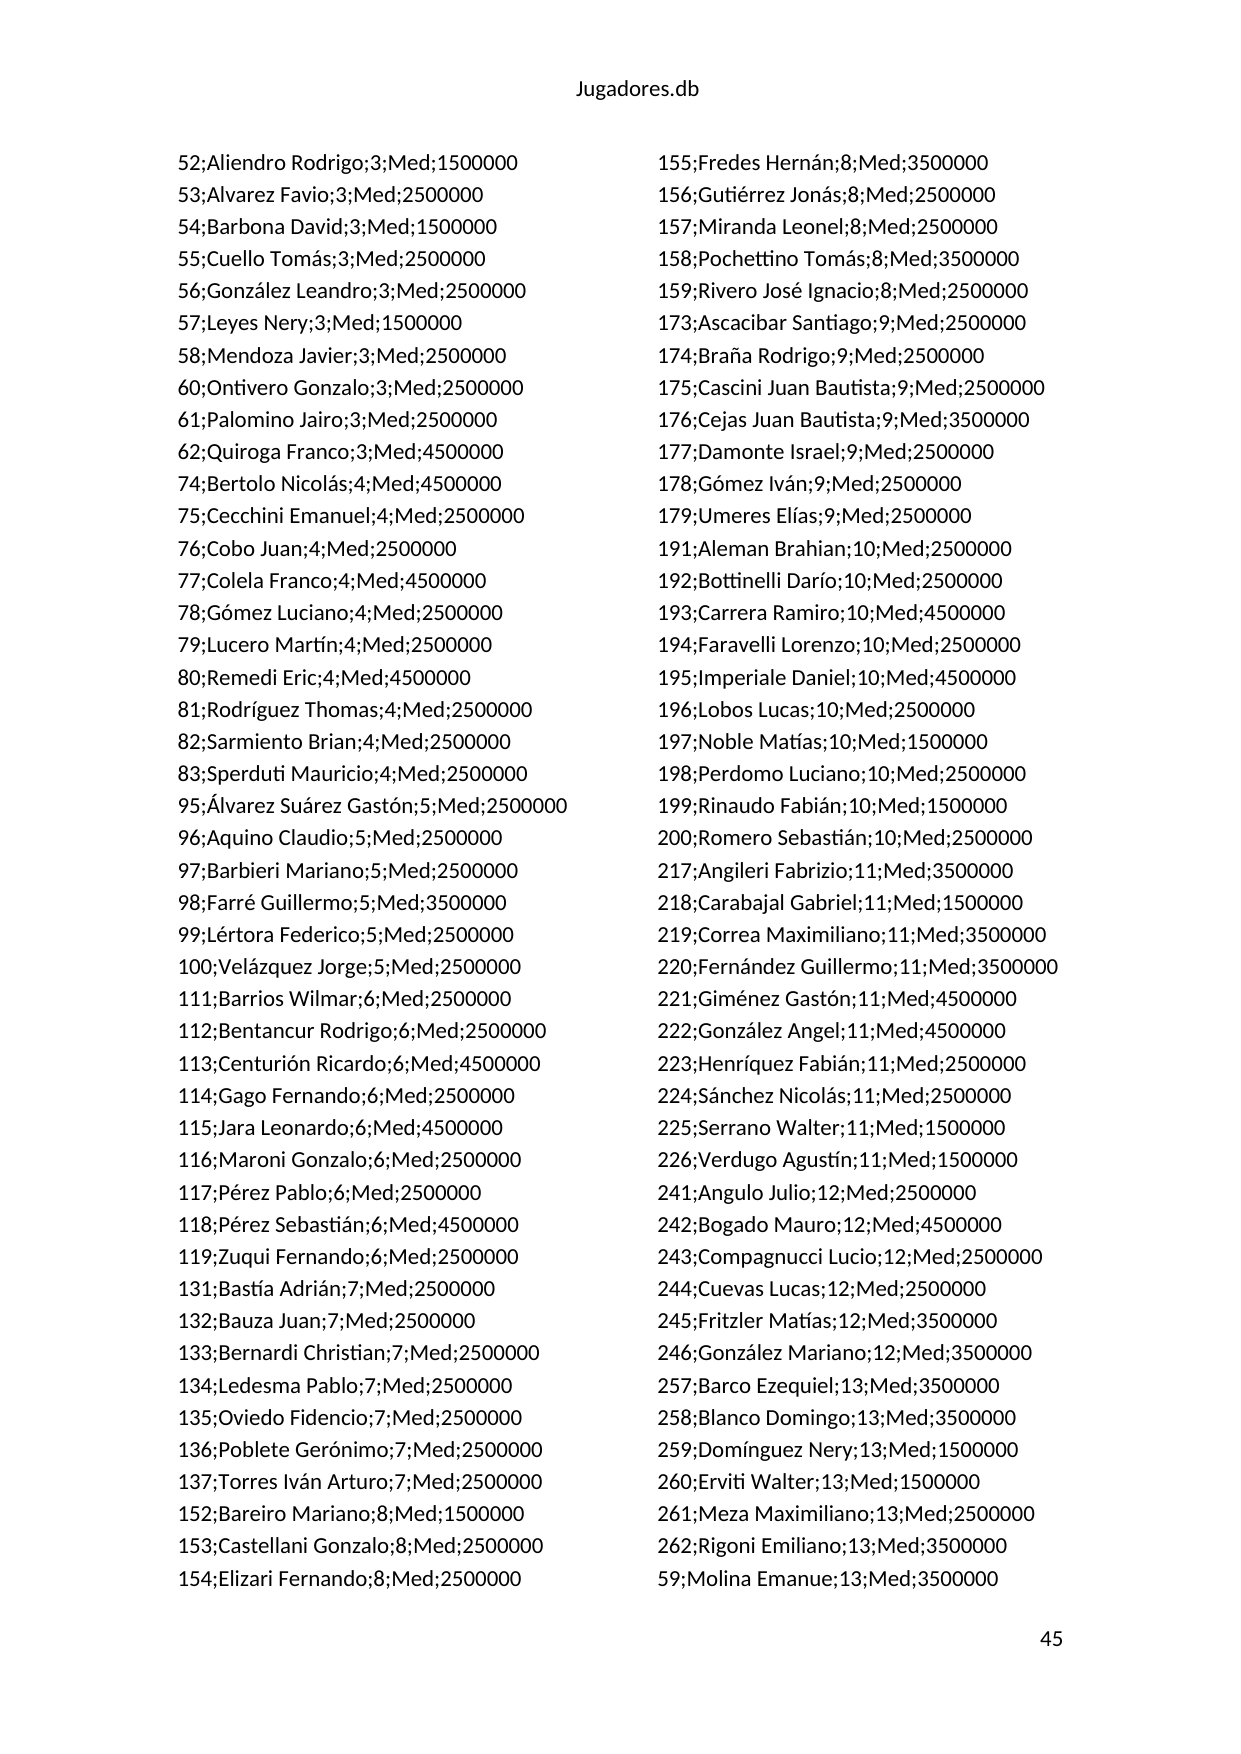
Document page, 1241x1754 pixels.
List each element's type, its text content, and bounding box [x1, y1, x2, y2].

text 244;Cuevas Lucas;12;Med;2500000 [657, 1274, 1063, 1302]
text 60;Ontivero Gonzalo;3;Med;2500000 [177, 373, 583, 401]
text 53;Alvarez Favio;3;Med;2500000 [177, 180, 583, 208]
text 222;González Angel;11;Med;4500000 [657, 1017, 1063, 1045]
text 135;Oviedo Fidencio;7;Med;2500000 [177, 1403, 583, 1431]
text 58;Mendoza Javier;3;Med;2500000 [177, 341, 583, 369]
text 176;Cejas Juan Bautista;9;Med;3500000 [657, 405, 1063, 433]
text 133;Bernardi Christian;7;Med;2500000 [177, 1338, 583, 1367]
text 226;Verdugo Agustín;11;Med;1500000 [657, 1145, 1063, 1173]
text 95;Álvarez Suárez Gastón;5;Med;2500000 [177, 791, 583, 819]
text 96;Aquino Claudio;5;Med;2500000 [177, 823, 583, 852]
text 260;Erviti Walter;13;Med;1500000 [657, 1467, 1063, 1495]
text 193;Carrera Ramiro;10;Med;4500000 [657, 598, 1063, 626]
text 113;Centurión Ricardo;6;Med;4500000 [177, 1049, 583, 1077]
text 177;Damonte Israel;9;Med;2500000 [657, 437, 1063, 465]
text 78;Gómez Luciano;4;Med;2500000 [177, 598, 583, 626]
text 173;Ascacibar Santiago;9;Med;2500000 [657, 308, 1063, 337]
text 197;Noble Matías;10;Med;1500000 [657, 727, 1063, 755]
text 155;Fredes Hernán;8;Med;3500000 [657, 148, 1063, 176]
text 55;Cuello Tomás;3;Med;2500000 [177, 244, 583, 272]
text 258;Blanco Domingo;13;Med;3500000 [657, 1403, 1063, 1431]
text 261;Meza Maximiliano;13;Med;2500000 [657, 1499, 1063, 1527]
text 115;Jara Leonardo;6;Med;4500000 [177, 1113, 583, 1141]
text 131;Bastía Adrián;7;Med;2500000 [177, 1274, 583, 1302]
text 132;Bauza Juan;7;Med;2500000 [177, 1306, 583, 1334]
text 59;Molina Emanue;13;Med;3500000 [657, 1564, 1063, 1592]
text 61;Palomino Jairo;3;Med;2500000 [177, 405, 583, 433]
text 136;Poblete Gerónimo;7;Med;2500000 [177, 1435, 583, 1463]
text 158;Pochettino Tomás;8;Med;3500000 [657, 244, 1063, 272]
text 134;Ledesma Pablo;7;Med;2500000 [177, 1371, 583, 1399]
text 221;Giménez Gastón;11;Med;4500000 [657, 984, 1063, 1012]
text 54;Barbona David;3;Med;1500000 [177, 212, 583, 240]
text 137;Torres Iván Arturo;7;Med;2500000 [177, 1467, 583, 1495]
text 257;Barco Ezequiel;13;Med;3500000 [657, 1371, 1063, 1399]
text 241;Angulo Julio;12;Med;2500000 [657, 1178, 1063, 1206]
text 154;Elizari Fernando;8;Med;2500000 [177, 1564, 583, 1592]
text 62;Quiroga Franco;3;Med;4500000 [177, 437, 583, 465]
text 200;Romero Sebastián;10;Med;2500000 [657, 823, 1063, 852]
text 117;Pérez Pablo;6;Med;2500000 [177, 1178, 583, 1206]
text 179;Umeres Elías;9;Med;2500000 [657, 502, 1063, 530]
text 77;Colela Franco;4;Med;4500000 [177, 566, 583, 594]
text 52;Aliendro Rodrigo;3;Med;1500000 [177, 148, 583, 176]
text 100;Velázquez Jorge;5;Med;2500000 [177, 952, 583, 980]
text 217;Angileri Fabrizio;11;Med;3500000 [657, 856, 1063, 884]
text 153;Castellani Gonzalo;8;Med;2500000 [177, 1532, 583, 1560]
text 112;Bentancur Rodrigo;6;Med;2500000 [177, 1017, 583, 1045]
text 156;Gutiérrez Jonás;8;Med;2500000 [657, 180, 1063, 208]
text 159;Rivero José Ignacio;8;Med;2500000 [657, 276, 1063, 304]
text 199;Rinaudo Fabián;10;Med;1500000 [657, 791, 1063, 819]
text 98;Farré Guillermo;5;Med;3500000 [177, 888, 583, 916]
text 82;Sarmiento Brian;4;Med;2500000 [177, 727, 583, 755]
text 99;Lértora Federico;5;Med;2500000 [177, 920, 583, 948]
text 118;Pérez Sebastián;6;Med;4500000 [177, 1210, 583, 1238]
text 218;Carabajal Gabriel;11;Med;1500000 [657, 888, 1063, 916]
text 174;Braña Rodrigo;9;Med;2500000 [657, 341, 1063, 369]
text 262;Rigoni Emiliano;13;Med;3500000 [657, 1532, 1063, 1560]
text 152;Bareiro Mariano;8;Med;1500000 [177, 1499, 583, 1527]
text 219;Correa Maximiliano;11;Med;3500000 [657, 920, 1063, 948]
text 157;Miranda Leonel;8;Med;2500000 [657, 212, 1063, 240]
text 220;Fernández Guillermo;11;Med;3500000 [657, 952, 1063, 980]
text 223;Henríquez Fabián;11;Med;2500000 [657, 1049, 1063, 1077]
text 114;Gago Fernando;6;Med;2500000 [177, 1081, 583, 1109]
text 195;Imperiale Daniel;10;Med;4500000 [657, 663, 1063, 691]
text 57;Leyes Nery;3;Med;1500000 [177, 308, 583, 337]
text 83;Sperduti Mauricio;4;Med;2500000 [177, 759, 583, 787]
text 224;Sánchez Nicolás;11;Med;2500000 [657, 1081, 1063, 1109]
text 242;Bogado Mauro;12;Med;4500000 [657, 1210, 1063, 1238]
text 119;Zuqui Fernando;6;Med;2500000 [177, 1242, 583, 1270]
text 175;Cascini Juan Bautista;9;Med;2500000 [657, 373, 1063, 401]
text 243;Compagnucci Lucio;12;Med;2500000 [657, 1242, 1063, 1270]
text 178;Gómez Iván;9;Med;2500000 [657, 469, 1063, 497]
text 111;Barrios Wilmar;6;Med;2500000 [177, 984, 583, 1012]
text 97;Barbieri Mariano;5;Med;2500000 [177, 856, 583, 884]
text 76;Cobo Juan;4;Med;2500000 [177, 534, 583, 562]
text 191;Aleman Brahian;10;Med;2500000 [657, 534, 1063, 562]
text 80;Remedi Eric;4;Med;4500000 [177, 663, 583, 691]
text 198;Perdomo Luciano;10;Med;2500000 [657, 759, 1063, 787]
text 81;Rodríguez Thomas;4;Med;2500000 [177, 695, 583, 723]
text 225;Serrano Walter;11;Med;1500000 [657, 1113, 1063, 1141]
text 246;González Mariano;12;Med;3500000 [657, 1338, 1063, 1367]
text 192;Bottinelli Darío;10;Med;2500000 [657, 566, 1063, 594]
text 79;Lucero Martín;4;Med;2500000 [177, 630, 583, 658]
text 56;González Leandro;3;Med;2500000 [177, 276, 583, 304]
text 245;Fritzler Matías;12;Med;3500000 [657, 1306, 1063, 1334]
text 75;Cecchini Emanuel;4;Med;2500000 [177, 502, 583, 530]
text 259;Domínguez Nery;13;Med;1500000 [657, 1435, 1063, 1463]
text 74;Bertolo Nicolás;4;Med;4500000 [177, 469, 583, 497]
text 194;Faravelli Lorenzo;10;Med;2500000 [657, 630, 1063, 658]
text 116;Maroni Gonzalo;6;Med;2500000 [177, 1145, 583, 1173]
text 196;Lobos Lucas;10;Med;2500000 [657, 695, 1063, 723]
